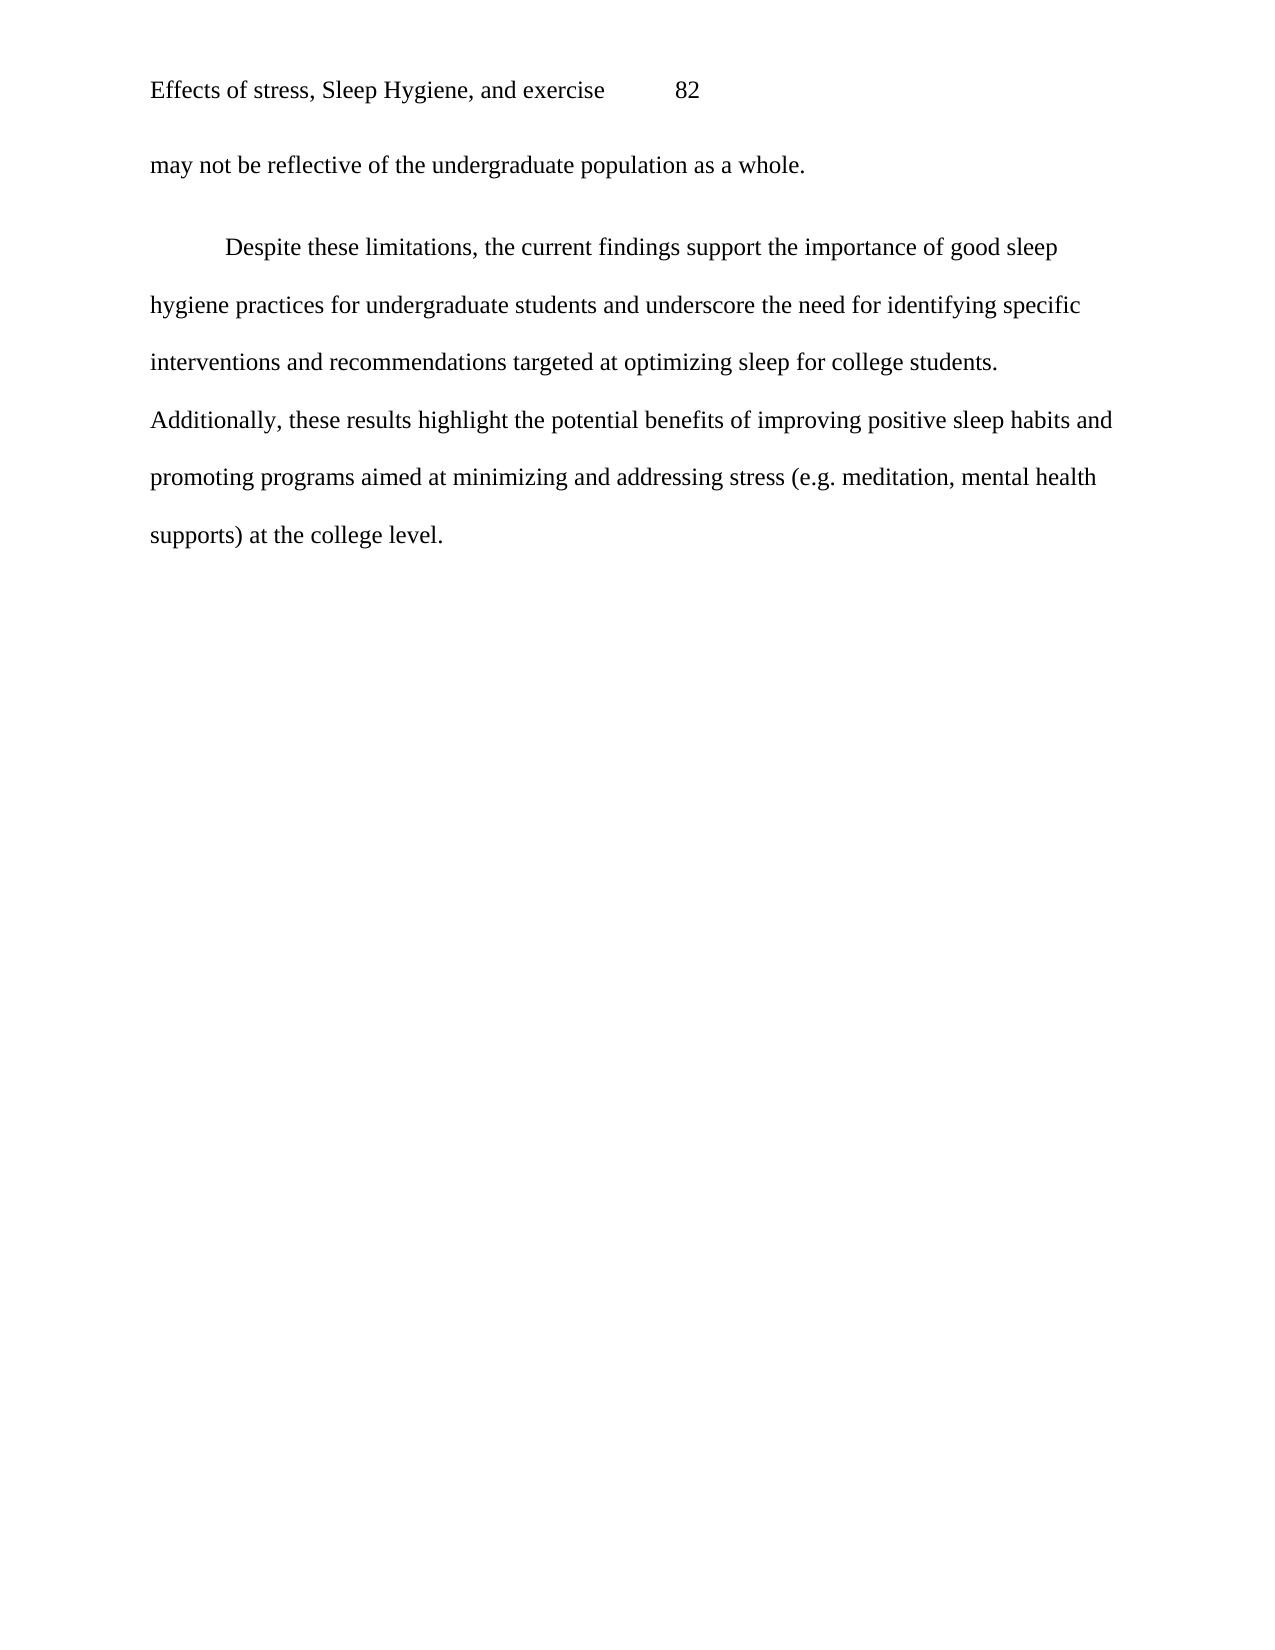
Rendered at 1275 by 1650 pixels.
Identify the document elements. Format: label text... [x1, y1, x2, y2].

text Despite these limitations, the current findings support the importance of good sleep hygiene practices for undergraduate students and underscore the need for identifying specific interventions and recommendations targeted at optimizing sleep for college students. Additionally, these results highlight the potential benefits of improving positive sleep habits and promoting programs aimed at minimizing and addressing stress (e.g. meditation, mental health supports) at the college level. [150, 232, 1125, 549]
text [150, 150, 1125, 179]
